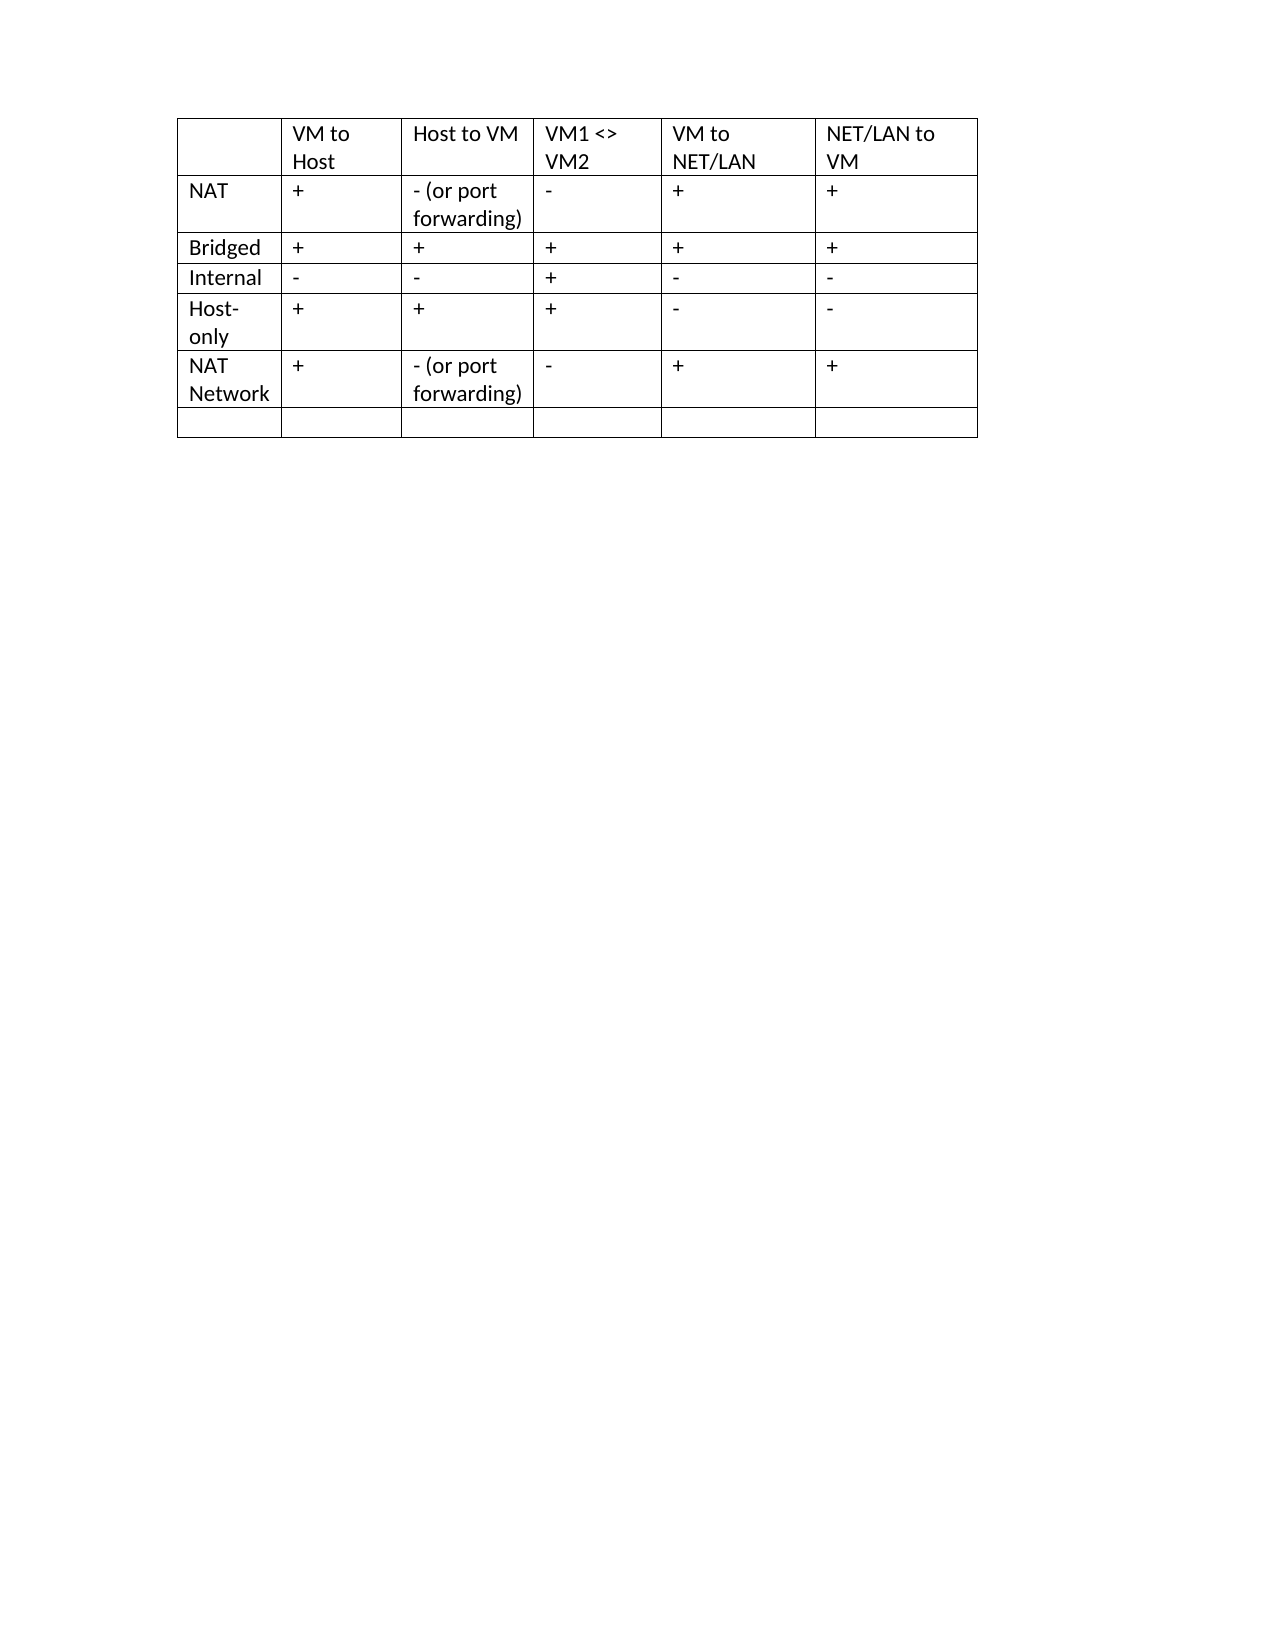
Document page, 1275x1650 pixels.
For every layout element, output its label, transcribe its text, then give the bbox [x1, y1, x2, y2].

table_cell - (or port forwarding) [402, 351, 533, 407]
table_cell NAT Network [178, 351, 281, 407]
table_cell - [662, 264, 815, 293]
table_cell - [816, 264, 977, 293]
table_cell Bridged [178, 233, 281, 262]
table_cell + [534, 294, 661, 350]
table_cell + [282, 176, 401, 232]
table_cell - [282, 264, 401, 293]
table_cell + [662, 233, 815, 262]
table_cell [662, 408, 815, 437]
table_cell + [534, 264, 661, 293]
table_header VM to NET/LAN [662, 119, 815, 175]
table_cell + [402, 233, 533, 262]
table_cell + [816, 233, 977, 262]
table_cell [402, 408, 533, 437]
table_cell [178, 408, 281, 437]
table_cell + [816, 176, 977, 232]
table_cell - [534, 176, 661, 232]
table_cell + [534, 233, 661, 262]
table_cell [816, 408, 977, 437]
table_cell + [282, 233, 401, 262]
table_header NET/LAN to VM [816, 119, 977, 175]
table_cell + [662, 351, 815, 407]
table_cell Internal [178, 264, 281, 293]
table_cell - [402, 264, 533, 293]
table_cell + [282, 294, 401, 350]
table_cell NAT [178, 176, 281, 232]
table_cell - [534, 351, 661, 407]
table_cell - (or port forwarding) [402, 176, 533, 232]
table_cell + [816, 351, 977, 407]
table_header [178, 119, 281, 175]
table_cell Host-only [178, 294, 281, 350]
table_cell [534, 408, 661, 437]
table_cell + [282, 351, 401, 407]
table_cell [282, 408, 401, 437]
table_cell - [816, 294, 977, 350]
table_cell + [402, 294, 533, 350]
table_header Host to VM [402, 119, 533, 175]
table_cell - [662, 294, 815, 350]
table_cell + [662, 176, 815, 232]
table_header VM1 <> VM2 [534, 119, 661, 175]
table_header VM to Host [282, 119, 401, 175]
